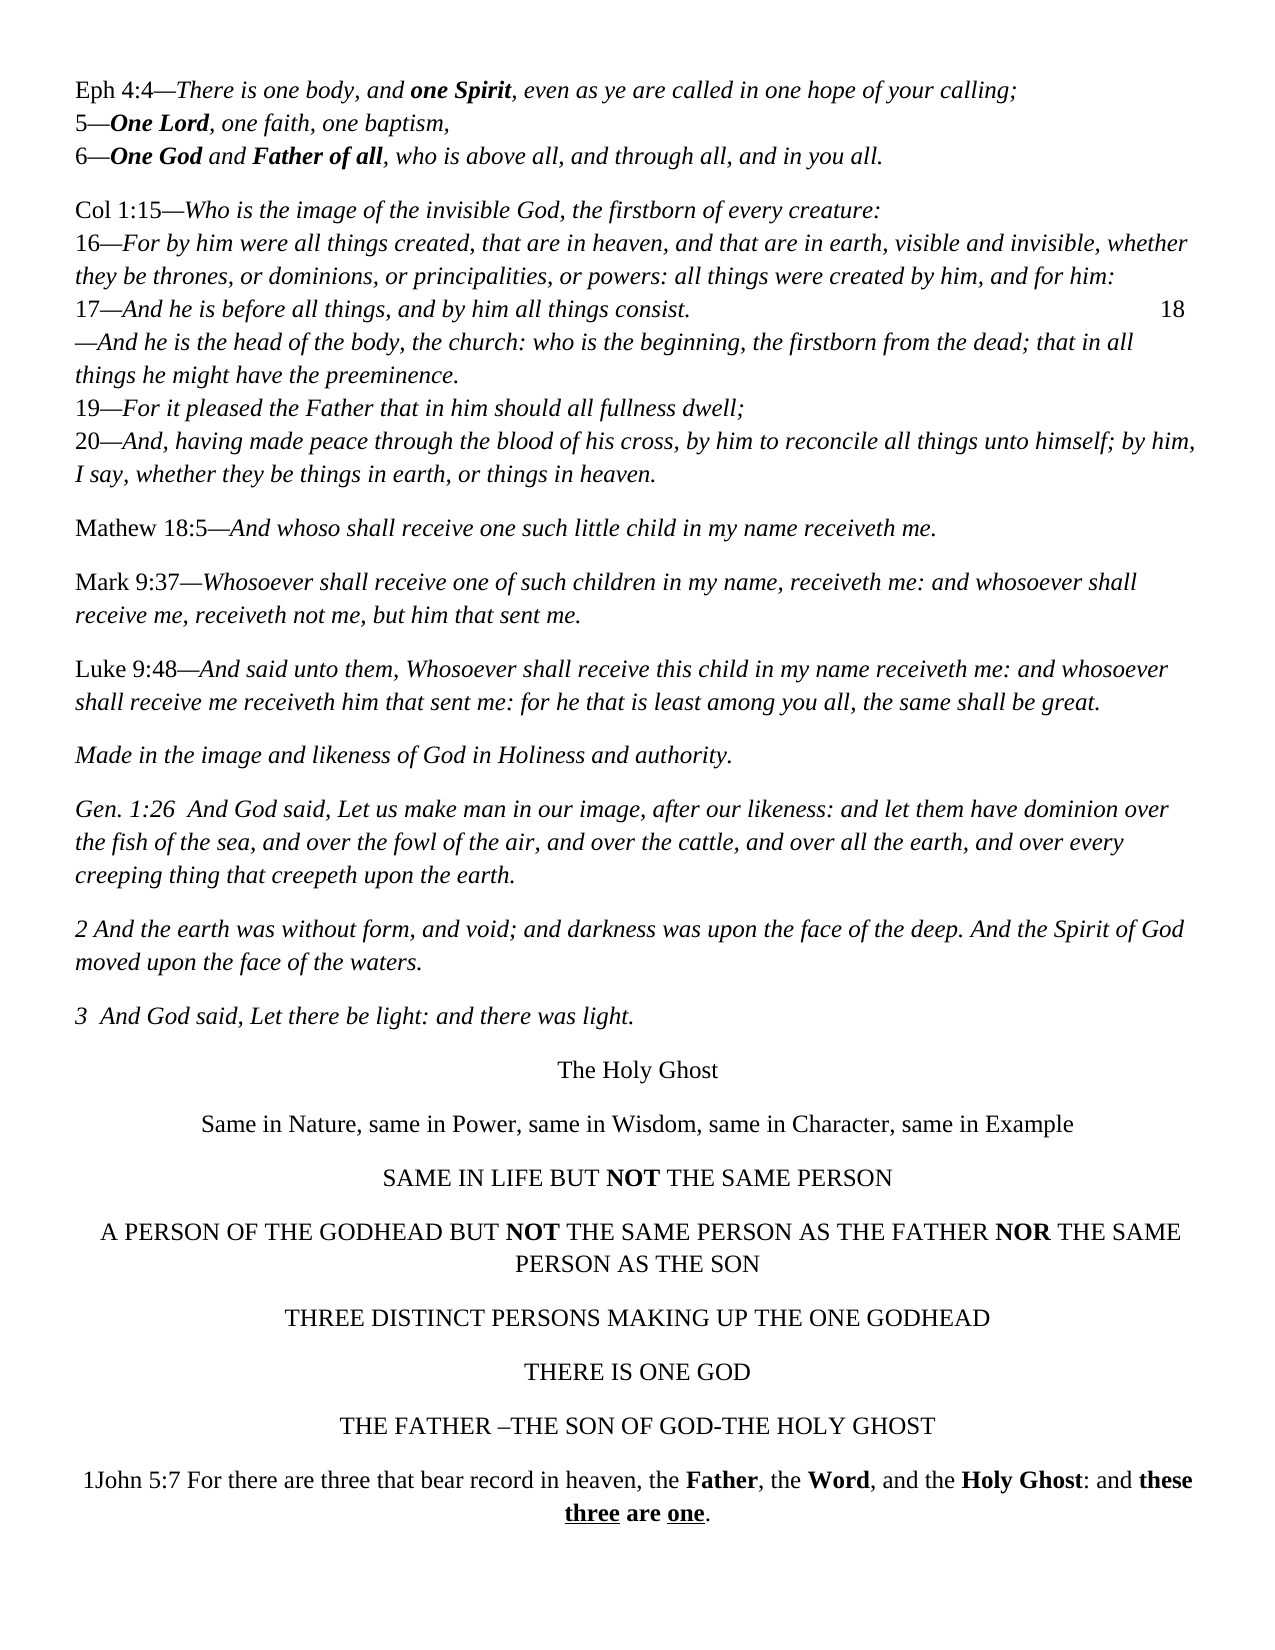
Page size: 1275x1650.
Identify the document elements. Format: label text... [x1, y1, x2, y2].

text Mathew 18:5—And whoso shall receive one such little child in my name receiveth me. [75, 513, 1200, 542]
text THE FATHER –THE SON OF GOD-THE HOLY GHOST [75, 1411, 1200, 1440]
text Col 1:15—Who is the image of the invisible God, the firstborn of every creature: 16—For by him were all things created, that are in heaven, and that are in earth, visible and invisible, whether they be thrones, or dominions, or principalities, or powers: all things were created by him, and for him: 17—And he is before all things, and by him all things consist. 18—And he is the head of the body, the church: who is the beginning, the firstborn from the dead; that in all things he might have the preeminence. 19—For it pleased the Father that in him should all fullness dwell; 20—And, having made peace through the blood of his cross, by him to reconcile all things unto himself; by him, I say, whether they be things in earth, or things in heaven. [75, 195, 1200, 488]
text THERE IS ONE GOD [75, 1357, 1200, 1386]
text Luke 9:48—And said unto them, Whosoever shall receive this child in my name receiveth me: and whosoever shall receive me receiveth him that sent me: for he that is least among you all, the same shall be great. [75, 654, 1200, 715]
text 3 And God said, Let there be light: and there was light. [75, 1001, 1200, 1030]
text Gen. 1:26 And God said, Let us make man in our image, after our likeness: and let them have dominion over the fish of the sea, and over the fowl of the air, and over the cattle, and over all the earth, and over every creeping thing that creepeth upon the earth. [75, 794, 1200, 889]
text Eph 4:4—There is one body, and one Spirit, even as ye are called in one hope of your calling; 5—One Lord, one faith, one baptism, 6—One God and Father of all, who is above all, and through all, and in you all. [75, 75, 1200, 170]
text Made in the image and likeness of God in Holiness and authority. [75, 741, 1200, 769]
text A PERSON OF THE GODHEAD BUT NOT THE SAME PERSON AS THE FATHER NOR THE SAME PERSON AS THE SON [75, 1217, 1200, 1278]
text SAME IN LIFE BUT NOT THE SAME PERSON [75, 1163, 1200, 1191]
text THREE DISTINCT PERSONS MAKING UP THE ONE GODHEAD [75, 1303, 1200, 1332]
text 1John 5:7 For there are three that bear record in heaven, the Father, the Word, and the Holy Ghost: and these three are one. [75, 1465, 1200, 1527]
text Same in Nature, same in Power, same in Wisdom, same in Character, same in Example [75, 1109, 1200, 1138]
text Mark 9:37—Whosoever shall receive one of such children in my name, receiveth me: and whosoever shall receive me, receiveth not me, but him that sent me. [75, 567, 1200, 628]
text The Holy Ghost [75, 1055, 1200, 1084]
text 2 And the earth was without form, and void; and darkness was upon the face of the deep. And the Spirit of God moved upon the face of the waters. [75, 914, 1200, 976]
